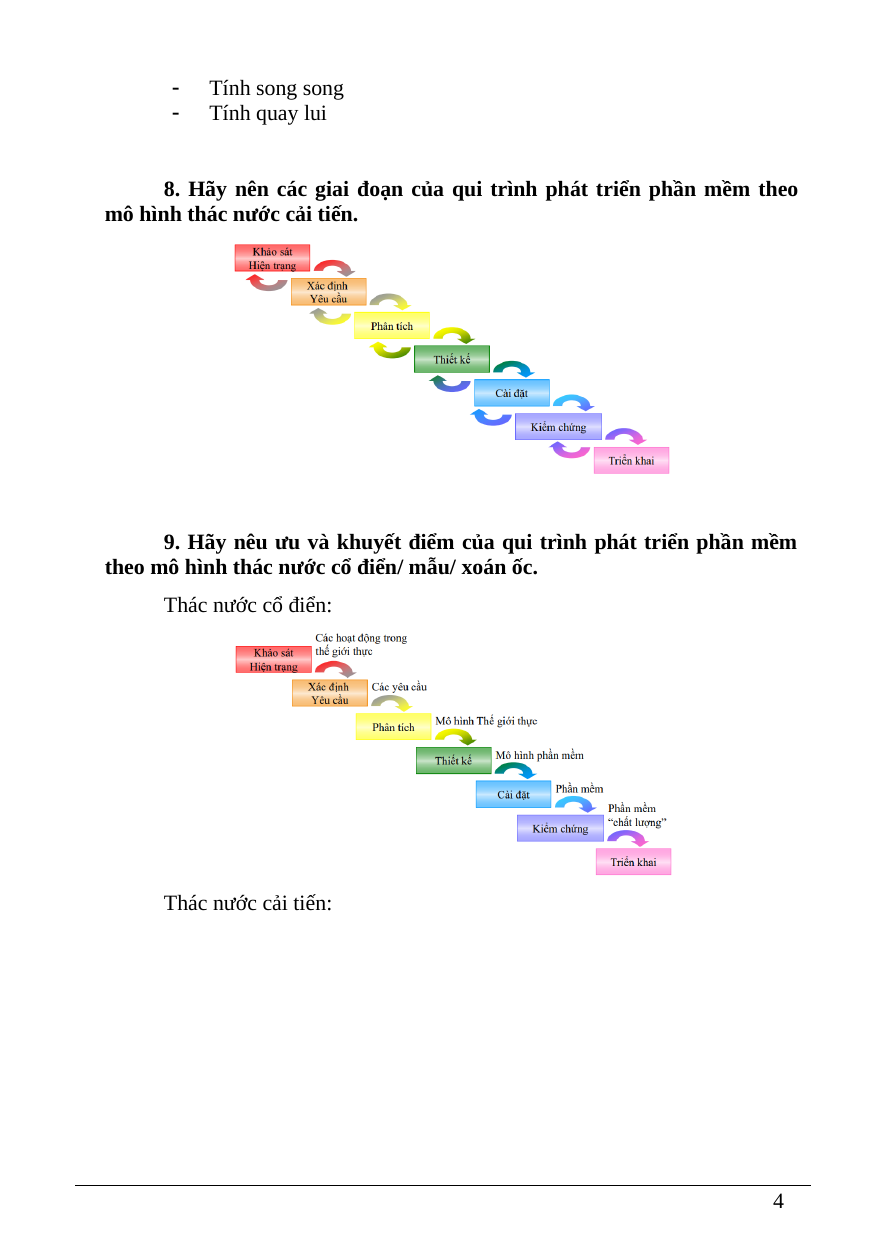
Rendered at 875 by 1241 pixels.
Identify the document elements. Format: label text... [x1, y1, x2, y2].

text 9. Hãy nêu ưu và khuyết điểm của qui trình phát triển phần mềm theo mô hình thác nước cổ điển/ mẫu/ xoán ốc. [104, 529, 799, 579]
text Tính song song [172, 75, 799, 100]
text 8. Hãy nên các giai đoạn của qui trình phát triển phần mềm theo mô hình thác nước cải tiến. [104, 176, 799, 226]
picture [229, 238, 675, 479]
picture [230, 629, 674, 877]
text Tính quay lui [172, 100, 799, 125]
text Thác nước cải tiến: [104, 889, 799, 915]
text Thác nước cổ điển: [104, 592, 799, 617]
